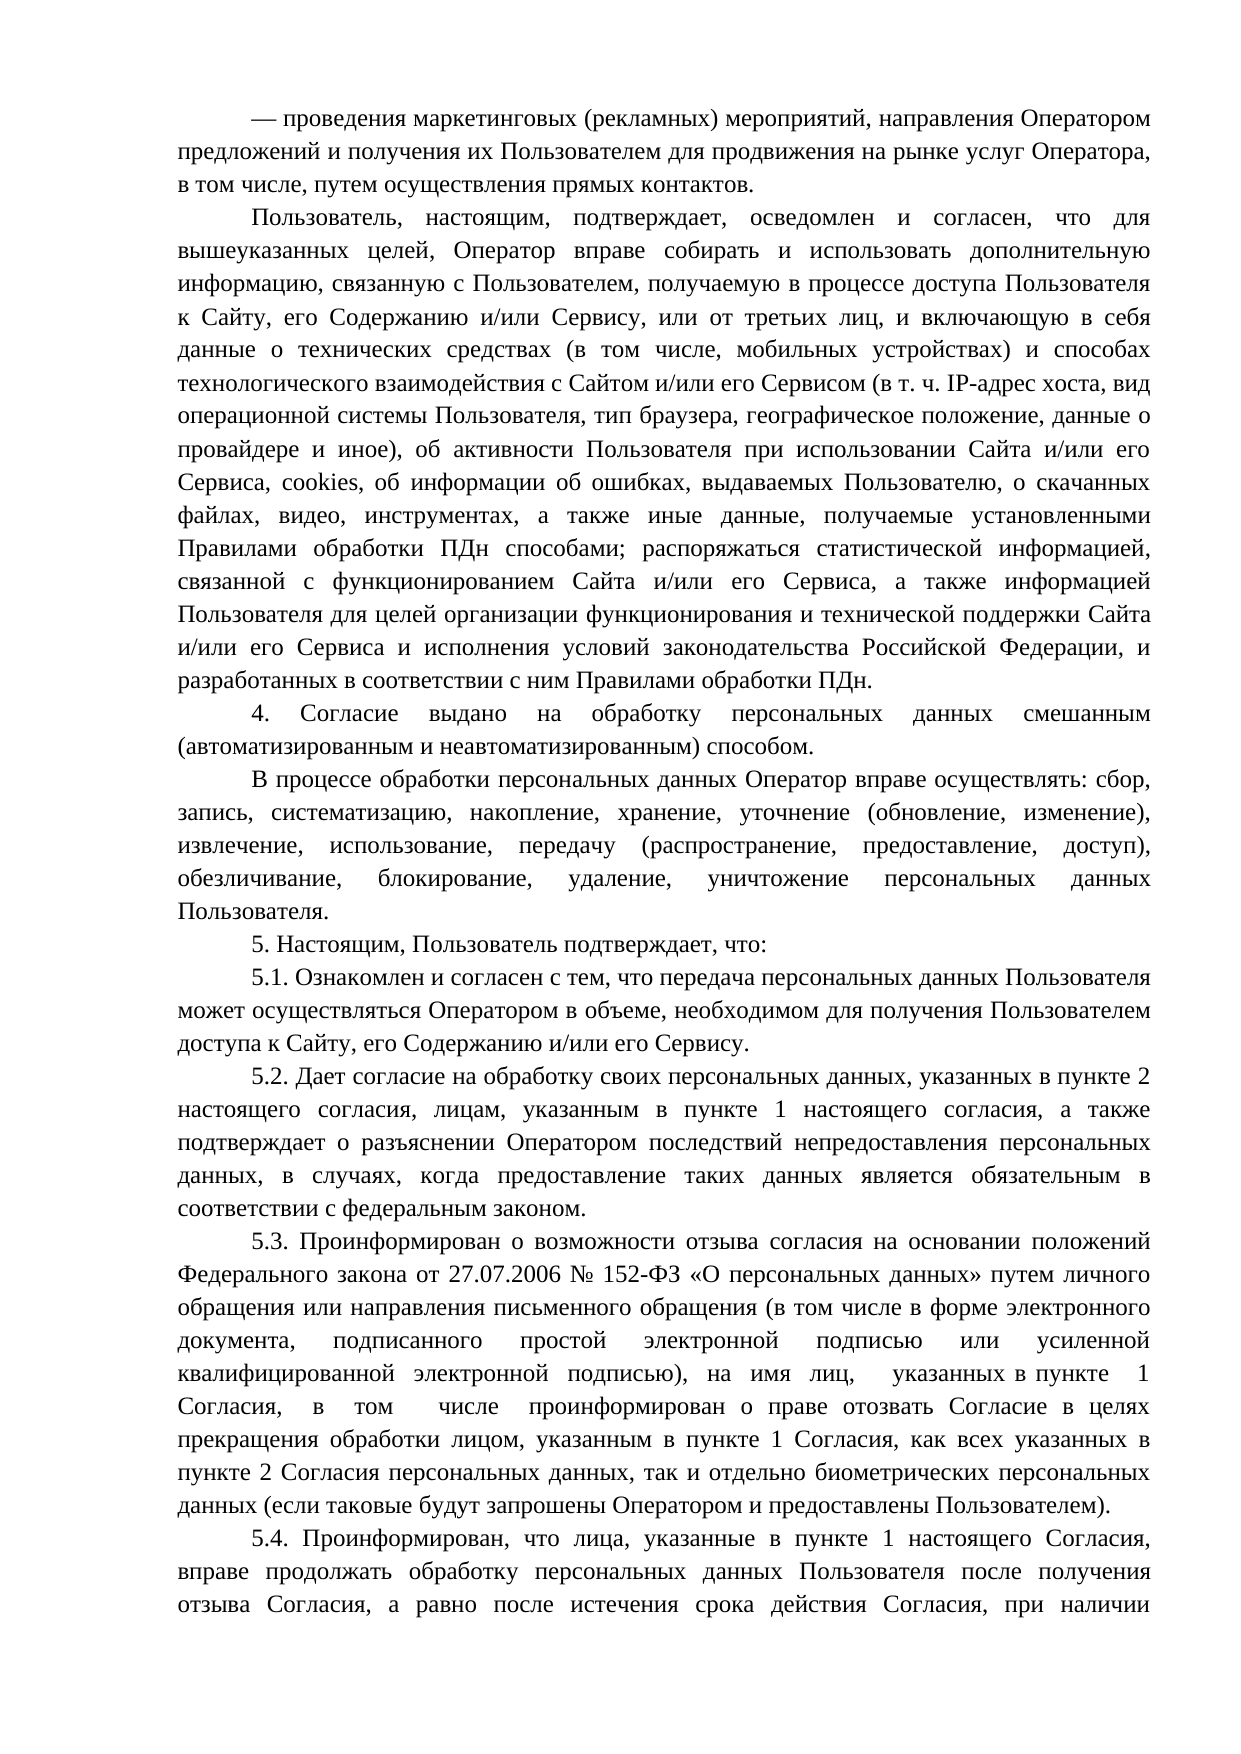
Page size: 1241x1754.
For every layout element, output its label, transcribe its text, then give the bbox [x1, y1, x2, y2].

text 4. Согласие выдано на обработку персональных данных смешанным (автоматизированным и неавтоматизированным) способом. [177, 698, 1152, 759]
text Пользователь, настоящим, подтверждает, осведомлен и согласен, что для вышеуказанных целей, Оператор вправе собирать и использовать дополнительную информацию, связанную с Пользователем, получаемую в процессе доступа Пользователя к Сайту, его Содержанию и/или Сервису, или от третьих лиц, и включающую в себя данные о технических средствах (в том числе, мобильных устройствах) и способах технологического взаимодействия с Сайтом и/или его Сервисом (в т. ч. IP-адрес хоста, вид операционной системы Пользователя, тип браузера, географическое положение, данные о провайдере и иное), об активности Пользователя при использовании Сайта и/или его Сервиса, cookies, об информации об ошибках, выдаваемых Пользователю, о скачанных файлах, видео, инструментах, а также иные данные, получаемые установленными Правилами обработки ПДн способами; распоряжаться статистической информацией, связанной с функционированием Сайта и/или его Сервиса, а также информацией Пользователя для целей организации функционирования и технической поддержки Сайта и/или его Сервиса и исполнения условий законодательства Российской Федерации, и разработанных в соответствии с ним Правилами обработки ПДн. [177, 202, 1152, 693]
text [177, 1523, 1152, 1618]
text 5. Настоящим, Пользователь подтверждает, что: [177, 929, 1152, 958]
text 5.2. Дает согласие на обработку своих персональных данных, указанных в пункте 2 настоящего согласия, лицам, указанным в пункте 1 настоящего согласия, а также подтверждает о разъяснении Оператором последствий непредоставления персональных данных, в случаях, когда предоставление таких данных является обязательным в соответствии с федеральным законом. [177, 1061, 1152, 1222]
text В процессе обработки персональных данных Оператор вправе осуществлять: сбор, запись, систематизацию, накопление, хранение, уточнение (обновление, изменение), извлечение, использование, передачу (распространение, предоставление, доступ), обезличивание, блокирование, удаление, уничтожение персональных данных Пользователя. [177, 764, 1152, 925]
text 5.1. Ознакомлен и согласен с тем, что передача персональных данных Пользователя может осуществляться Оператором в объеме, необходимом для получения Пользователем доступа к Сайту, его Содержанию и/или его Сервису. [177, 962, 1152, 1057]
text — проведения маркетинговых (рекламных) мероприятий, направления Оператором предложений и получения их Пользователем для продвижения на рынке услуг Оператора, в том числе, путем осуществления прямых контактов. [177, 103, 1152, 198]
text 5.3. Проинформирован о возможности отзыва согласия на основании положений Федерального закона от 27.07.2006 № 152-ФЗ «О персональных данных» путем личного обращения или направления письменного обращения (в том числе в форме электронного документа, подписанного простой электронной подписью или усиленной квалифицированной электронной подписью), на имя лиц, указанных в пункте 1 Согласия, в том числе проинформирован о праве отозвать Согласие в целях прекращения обработки лицом, указанным в пункте 1 Согласия, как всех указанных в пункте 2 Согласия персональных данных, так и отдельно биометрических персональных данных (если таковые будут запрошены Оператором и предоставлены Пользователем). [177, 1226, 1152, 1519]
